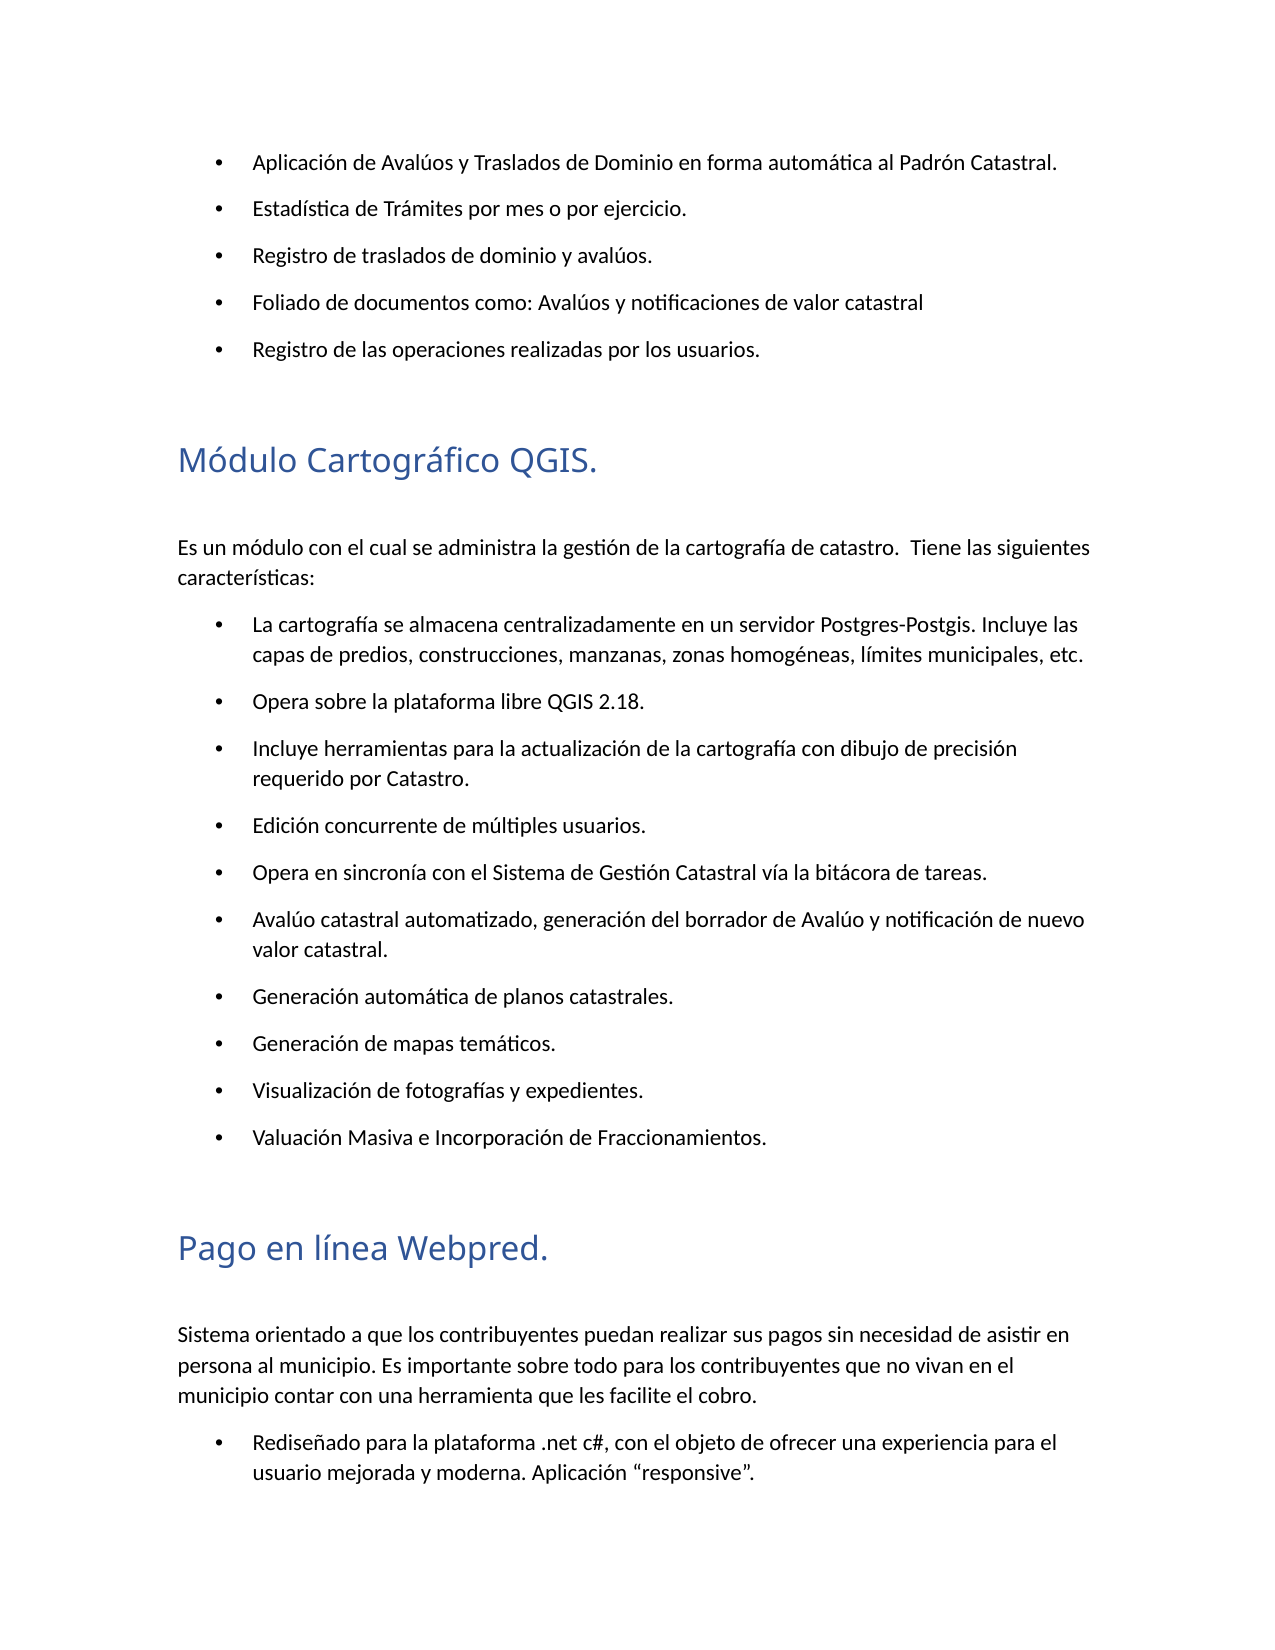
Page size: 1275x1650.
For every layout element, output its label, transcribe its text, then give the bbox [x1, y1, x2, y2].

list Opera en sincronía con el Sistema de Gestión Catastral vía la bitácora de tareas. [215, 858, 1098, 886]
list Registro de traslados de dominio y avalúos. [215, 241, 1098, 269]
list Registro de las operaciones realizadas por los usuarios. [215, 335, 1098, 363]
list Incluye herramientas para la actualización de la cartografía con dibujo de precisión requerido por Catastro. [215, 734, 1098, 792]
list Generación de mapas temáticos. [215, 1029, 1098, 1057]
text Es un módulo con el cual se administra la gestión de la cartografía de catastro. Tiene las siguientes características: [177, 533, 1098, 591]
list La cartografía se almacena centralizadamente en un servidor Postgres-Postgis. Incluye las capas de predios, construcciones, manzanas, zonas homogéneas, límites municipales, etc. [215, 610, 1098, 668]
list Valuación Masiva e Incorporación de Fraccionamientos. [215, 1123, 1098, 1151]
list Aplicación de Avalúos y Traslados de Dominio en forma automática al Padrón Catastral. [215, 148, 1098, 176]
subtitle Módulo Cartográfico QGIS. [177, 437, 1098, 483]
list Avalúo catastral automatizado, generación del borrador de Avalúo y notificación de nuevo valor catastral. [215, 905, 1098, 963]
list Opera sobre la plataforma libre QGIS 2.18. [215, 687, 1098, 715]
subtitle Pago en línea Webpred. [177, 1225, 1098, 1270]
list Visualización de fotografías y expedientes. [215, 1076, 1098, 1104]
list Estadística de Trámites por mes o por ejercicio. [215, 194, 1098, 222]
list Edición concurrente de múltiples usuarios. [215, 811, 1098, 839]
list Foliado de documentos como: Avalúos y notificaciones de valor catastral [215, 288, 1098, 316]
text Sistema orientado a que los contribuyentes puedan realizar sus pagos sin necesidad de asistir en persona al municipio. Es importante sobre todo para los contribuyentes que no vivan en el municipio contar con una herramienta que les facilite el cobro. [177, 1321, 1098, 1409]
list Rediseñado para la plataforma .net c#, con el objeto de ofrecer una experiencia para el usuario mejorada y moderna. Aplicación “responsive”. [215, 1428, 1098, 1486]
list Generación automática de planos catastrales. [215, 982, 1098, 1010]
